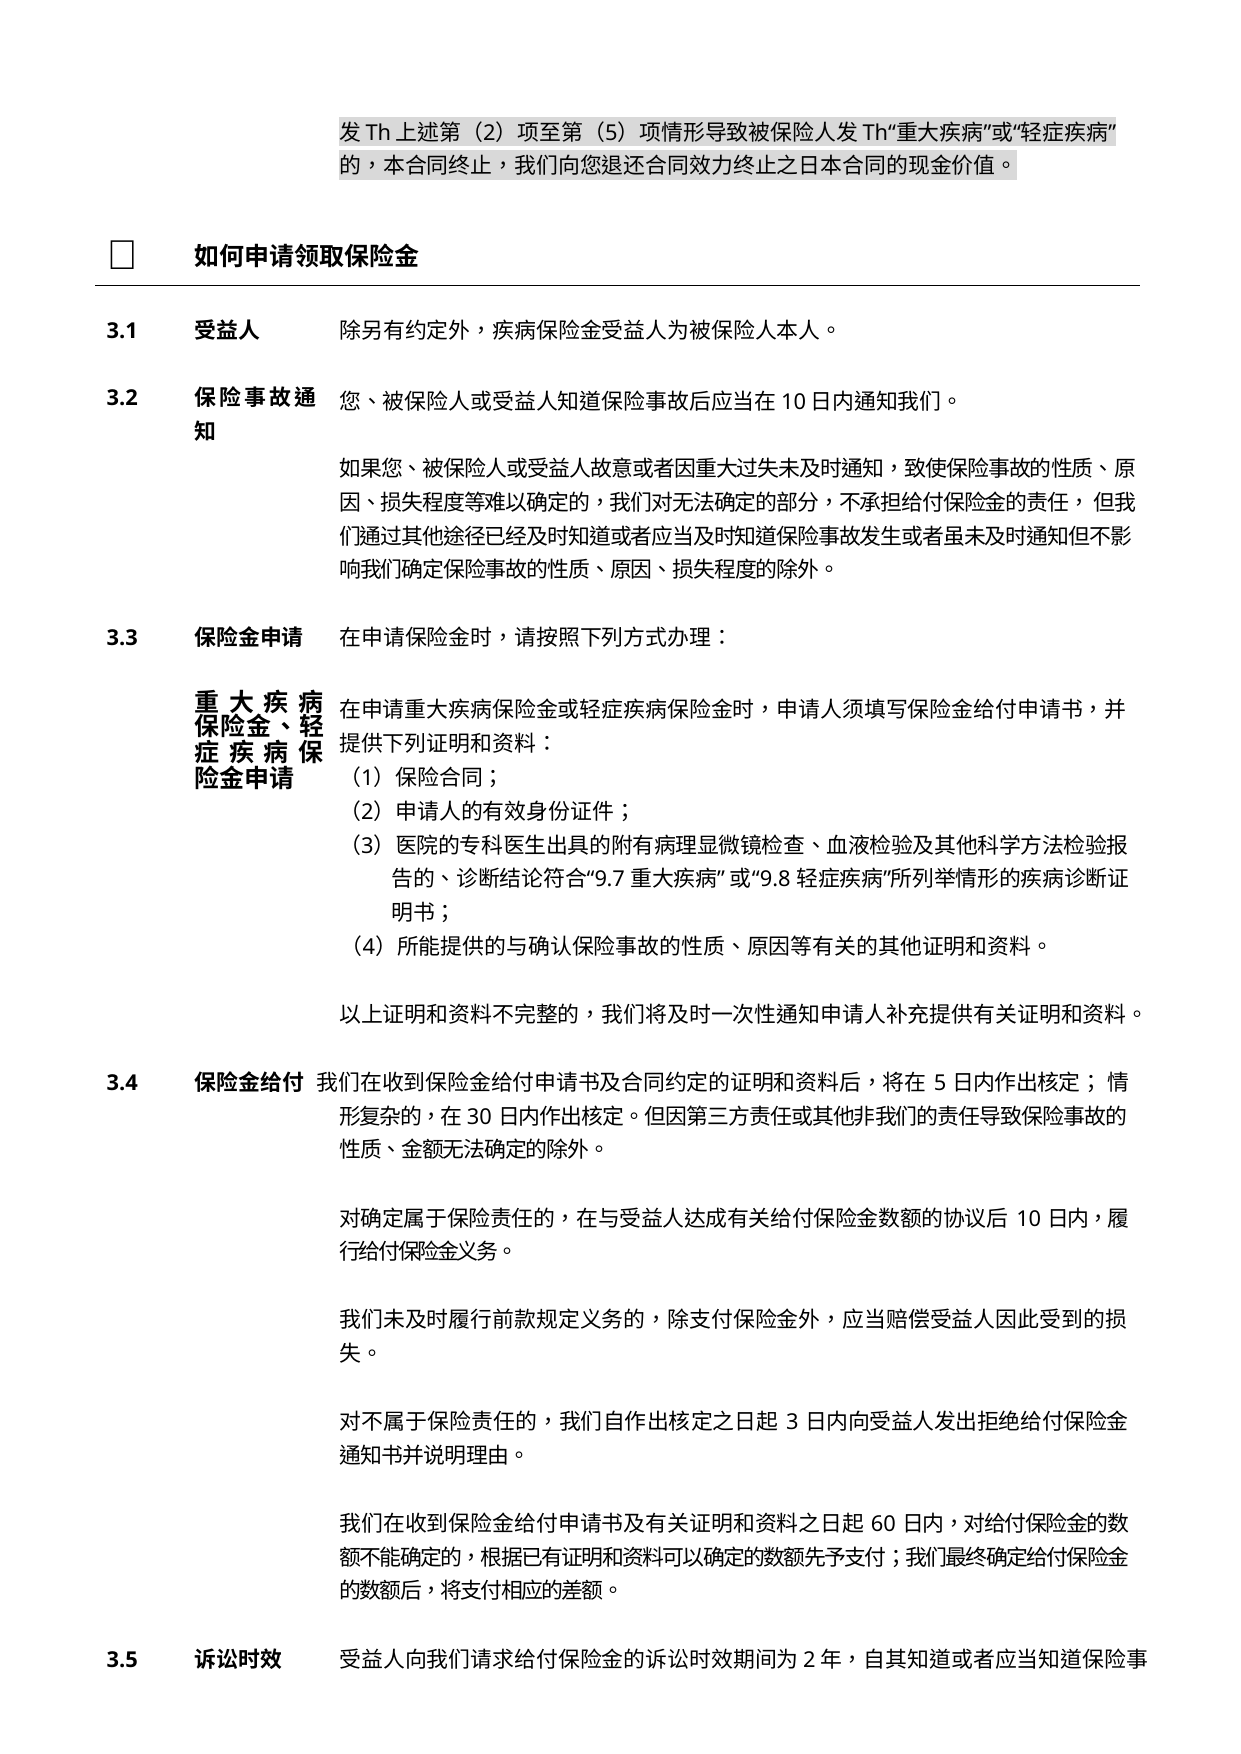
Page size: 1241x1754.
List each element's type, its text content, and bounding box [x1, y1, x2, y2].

list 保险金申请 在申请保险金时，请按照下列方式办理： [106, 622, 1151, 652]
text 您、被保险人或受益人知道保险事故后应当在10日内通知我们。 [339, 386, 1151, 416]
text 发Th上述第（2）项至第（5）项情形导致被保险人发Th“重大疾病”或“轻症疾病” 的，本合同终止，我们向您退还合同效力终止之日本合同的现金价值。 [339, 117, 1148, 180]
list 受益人 除另有约定外，疾病保险金受益人为被保险人本人。 [106, 315, 1151, 345]
text 对不属于保险责任的，我们自作出核定之日起 3 日内向受益人发出拒绝给付保险金通知书并说明理由。 [339, 1406, 1129, 1470]
text 以上证明和资料不完整的，我们将及时一次性通知申请人补充提供有关证明和资料。 [339, 999, 1151, 1028]
text 我们未及时履行前款规定义务的，除支付保险金外，应当赔偿受益人因此受到的损失。 [339, 1304, 1129, 1368]
text 我们在收到保险金给付申请书及有关证明和资料之日起 60 日内，对给付保险金的数额不能确定的，根据已有证明和资料可以确定的数额先予支付；我们最终确定给付保险金的数额后，将支付相应的差额。 [339, 1508, 1129, 1605]
subtitle 保险事故通知 [106, 382, 319, 446]
text 对确定属于保险责任的，在与受益人达成有关给付保险金数额的协议后 10 日内，履行给付保险金义务。 [339, 1203, 1129, 1266]
text （1）保险合同； [339, 762, 1151, 792]
text 在申请重大疾病保险金或轻症疾病保险金时，申请人须填写保险金给付申请书，并提供下列证明和资料： [339, 694, 1127, 758]
text 如果您、被保险人或受益人故意或者因重大过失未及时通知，致使保险事故的性质、原因、损失程度等难以确定的，我们对无法确定的部分，不承担给付保险金的责任， 但我们通过其他途径已经及时知道或者应当及时知道保险事故发生或者虽未及时通知但不影响我们确定保险事故的性质、原因、损失程度的除外。 [339, 453, 1140, 584]
list 保险金给付 我们在收到保险金给付申请书及合同约定的证明和资料后，将在 5 日内作出核定； 情形复杂的，在 30 日内作出核定。但因第三方责任或其他非我们的责任导致保险事故的性质、金额无法确定的除外。 [106, 1067, 1129, 1164]
text （2）申请人的有效身份证件； [339, 796, 1151, 826]
text （3）医院的专科医生出具的附有病理显微镜检查、血液检验及其他科学方法检验报告的、诊断结论符合“9.7 重大疾病” 或“9.8 轻症疾病”所列举情形的疾病诊断证明书； [339, 829, 1129, 927]
subtitle  如何申请领取保险金 [106, 226, 1151, 278]
text （4）所能提供的与确认保险事故的性质、原因等有关的其他证明和资料。 [341, 931, 1151, 961]
list 诉讼时效 受益人向我们请求给付保险金的诉讼时效期间为2年，自其知道或者应当知道保险事 [106, 1644, 1151, 1673]
subtitle 重 大 疾 病保险金、轻症 疾 病 保险金申请 [194, 691, 324, 794]
